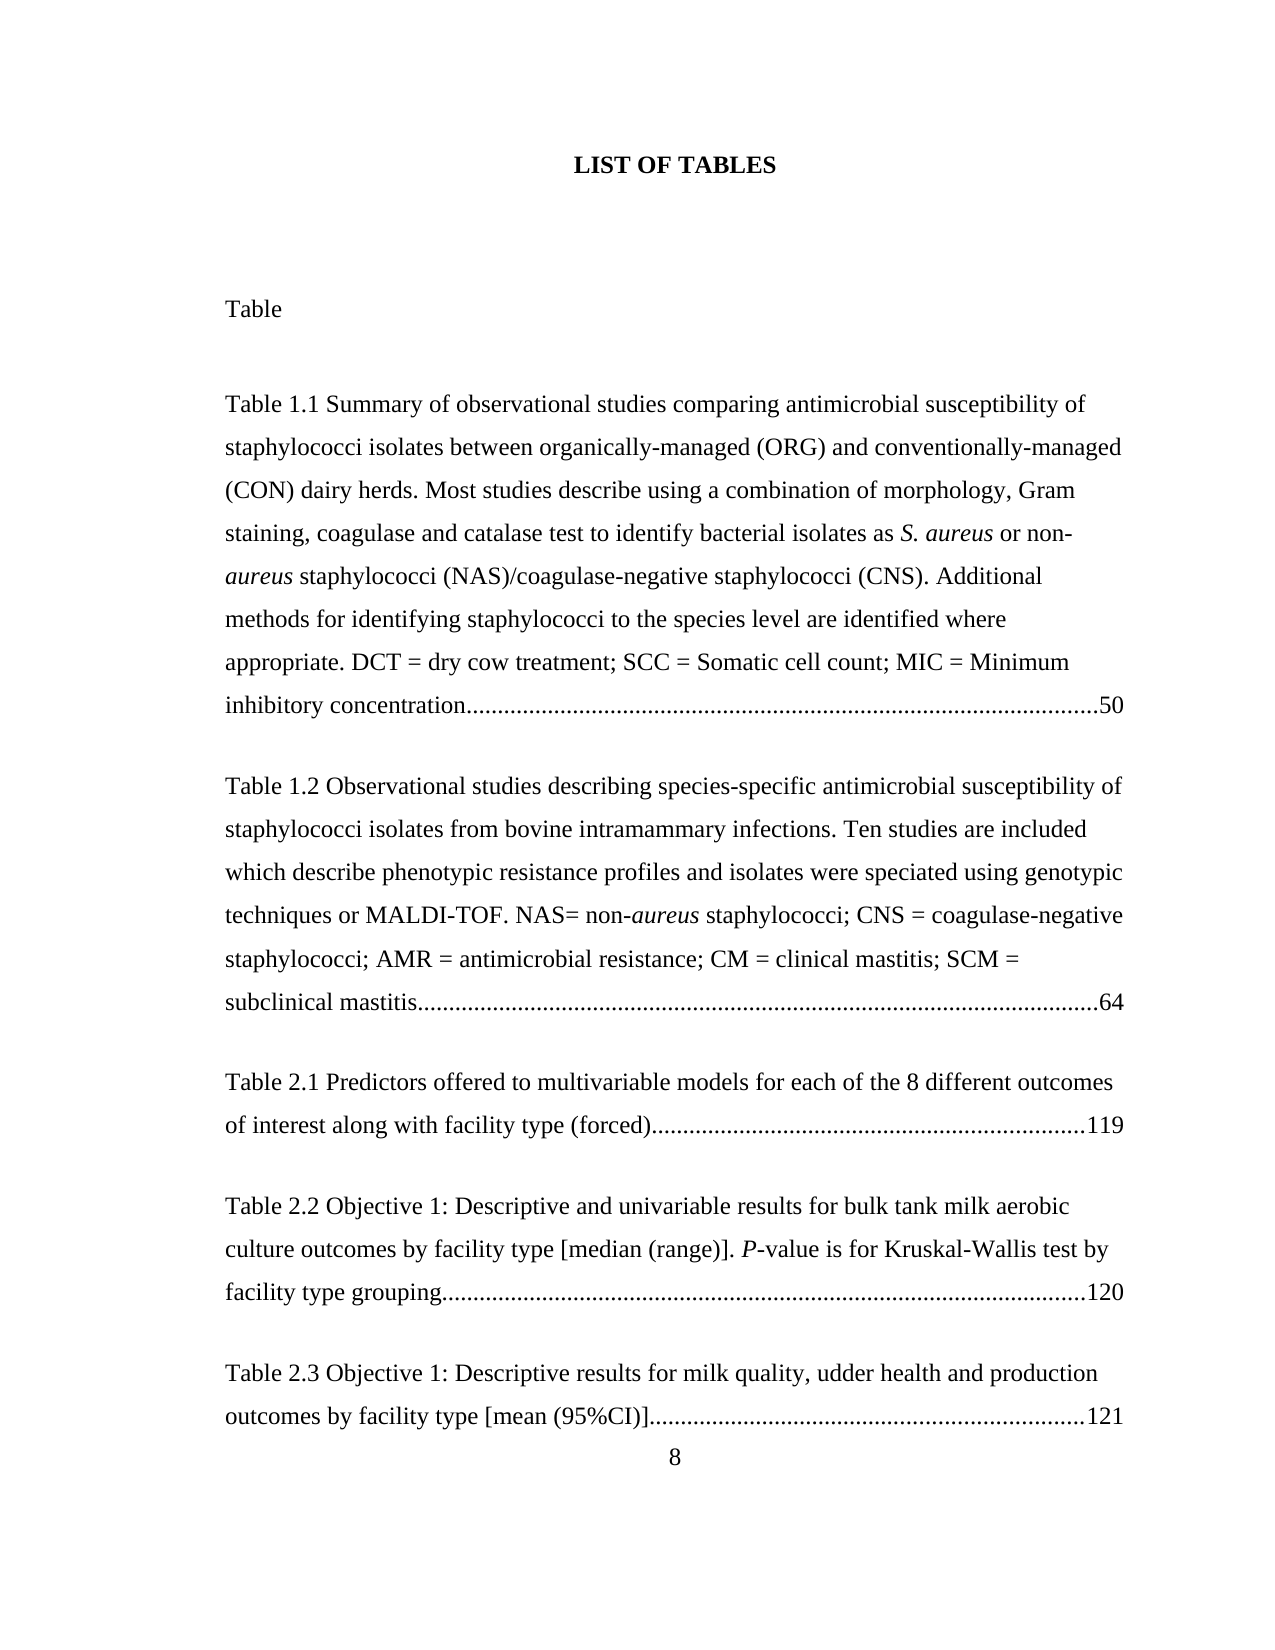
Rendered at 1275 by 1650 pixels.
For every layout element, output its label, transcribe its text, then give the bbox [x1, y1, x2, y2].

text Table 1.1 Summary of observational studies comparing antimicrobial susceptibility of staphylococci isolates between organically-managed (ORG) and conventionally-managed (CON) dairy herds. Most studies describe using a combination of morphology, Gram staining, coagulase and catalase test to identify bacterial isolates as S. aureus or non-aureus staphylococci (NAS)/coagulase-negative staphylococci (CNS). Additional methods for identifying staphylococci to the species level are identified where appropriate. DCT = dry cow treatment; SCC = Somatic cell count; MIC = Minimum inhibitory concentration 50 [225, 389, 1125, 719]
text Table 2.1 Predictors offered to multivariable models for each of the 8 different outcomes of interest along with facility type (forced) 119 [225, 1067, 1125, 1139]
text Table 2.3 Objective 1: Descriptive results for milk quality, udder health and production outcomes by facility type [mean (95%CI)] 121 [225, 1358, 1125, 1430]
text Table 2.2 Objective 1: Descriptive and univariable results for bulk tank milk aerobic culture outcomes by facility type [median (range)]. P-value is for Kruskal-Wallis test by facility type grouping 120 [225, 1191, 1125, 1306]
text Table Page [225, 294, 1059, 322]
text Table 1.2 Observational studies describing species-specific antimicrobial susceptibility of staphylococci isolates from bovine intramammary infections. Ten studies are included which describe phenotypic resistance profiles and isolates were speciated using genotypic techniques or MALDI-TOF. NAS= non-aureus staphylococci; CNS = coagulase-negative staphylococci; AMR = antimicrobial resistance; CM = clinical mastitis; SCM = subclinical mastitis 64 [225, 771, 1125, 1016]
subtitle LIST OF TABLES [225, 150, 1125, 179]
